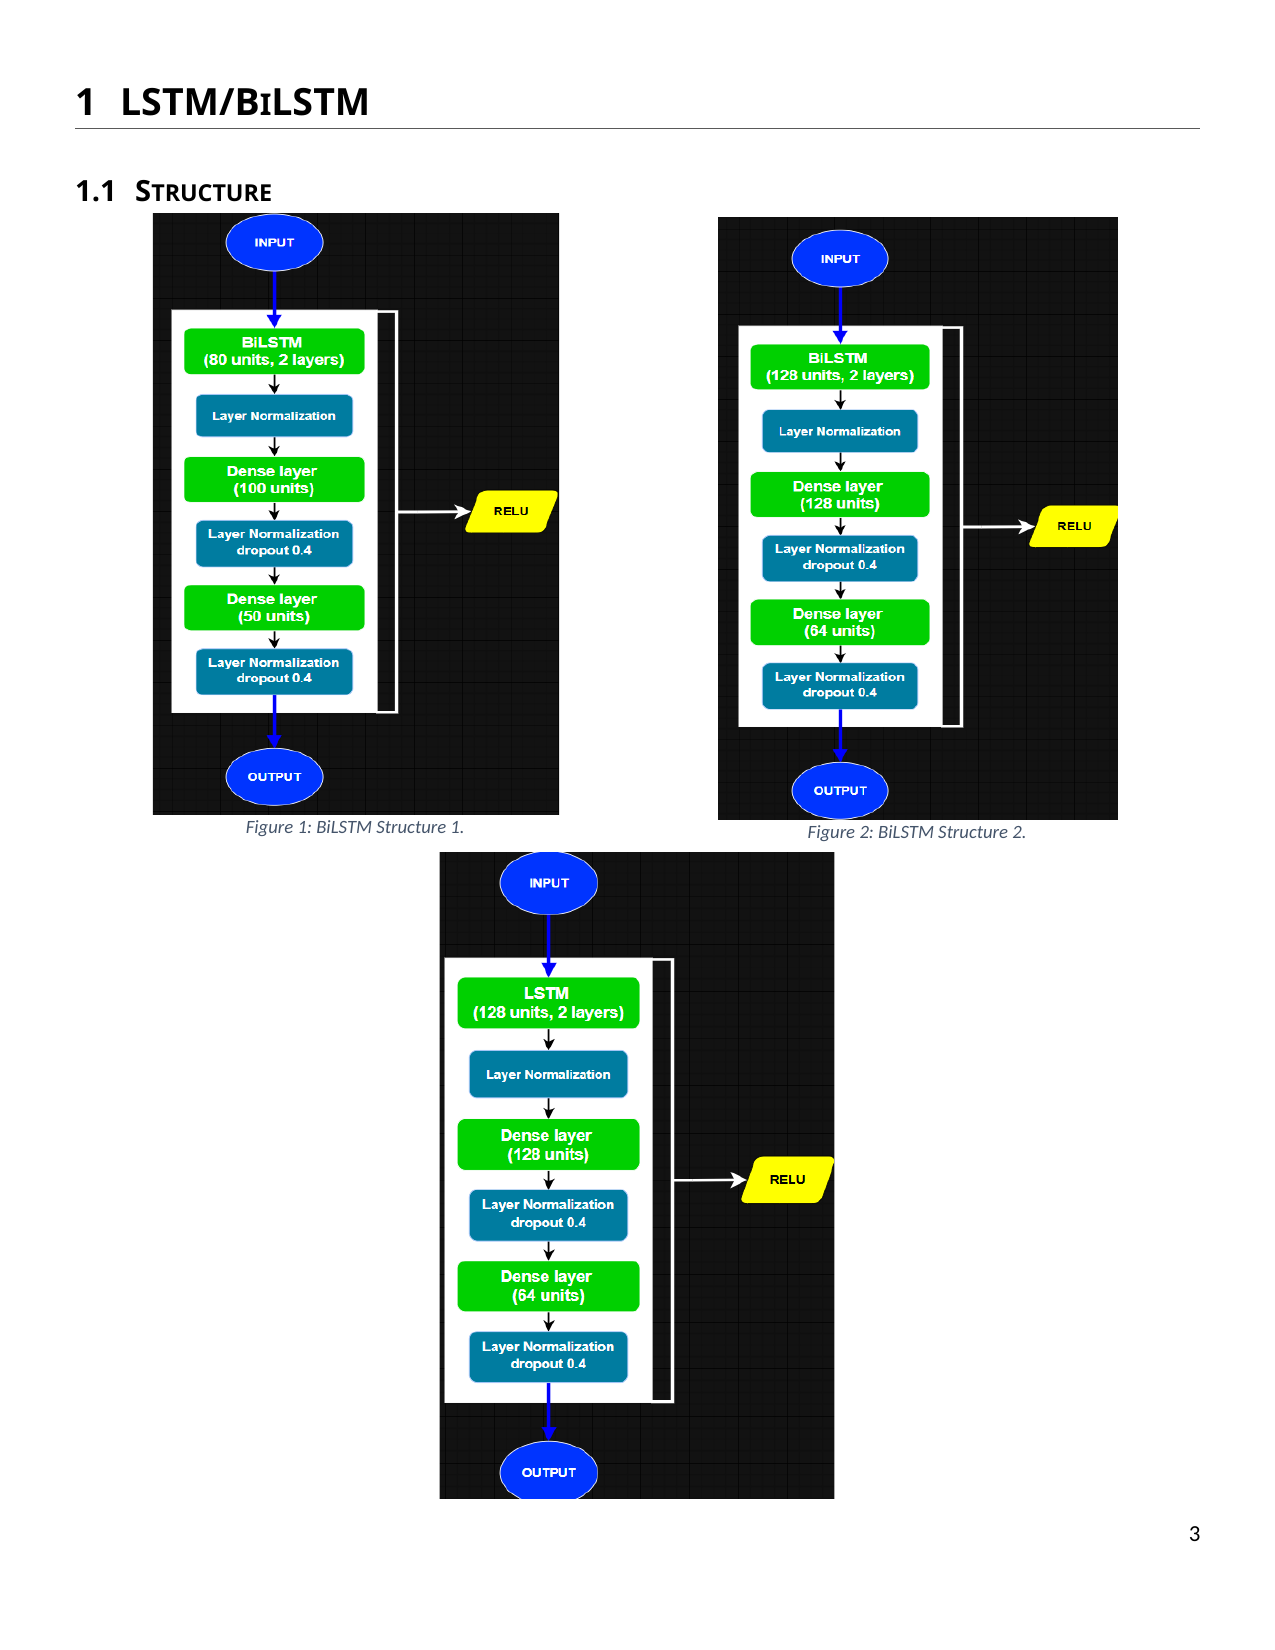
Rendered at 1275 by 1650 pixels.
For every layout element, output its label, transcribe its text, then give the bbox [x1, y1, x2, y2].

subtitle Structure [75, 171, 1200, 210]
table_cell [75, 850, 1199, 1499]
picture [152, 213, 560, 815]
picture [718, 217, 1118, 820]
table_header Figure 2: BiLSTM Structure 2. [637, 214, 1199, 850]
subtitle LSTM/BiLSTM [75, 75, 1200, 128]
picture [439, 852, 835, 1499]
table_header Figure 1: BiLSTM Structure 1. [75, 214, 637, 850]
